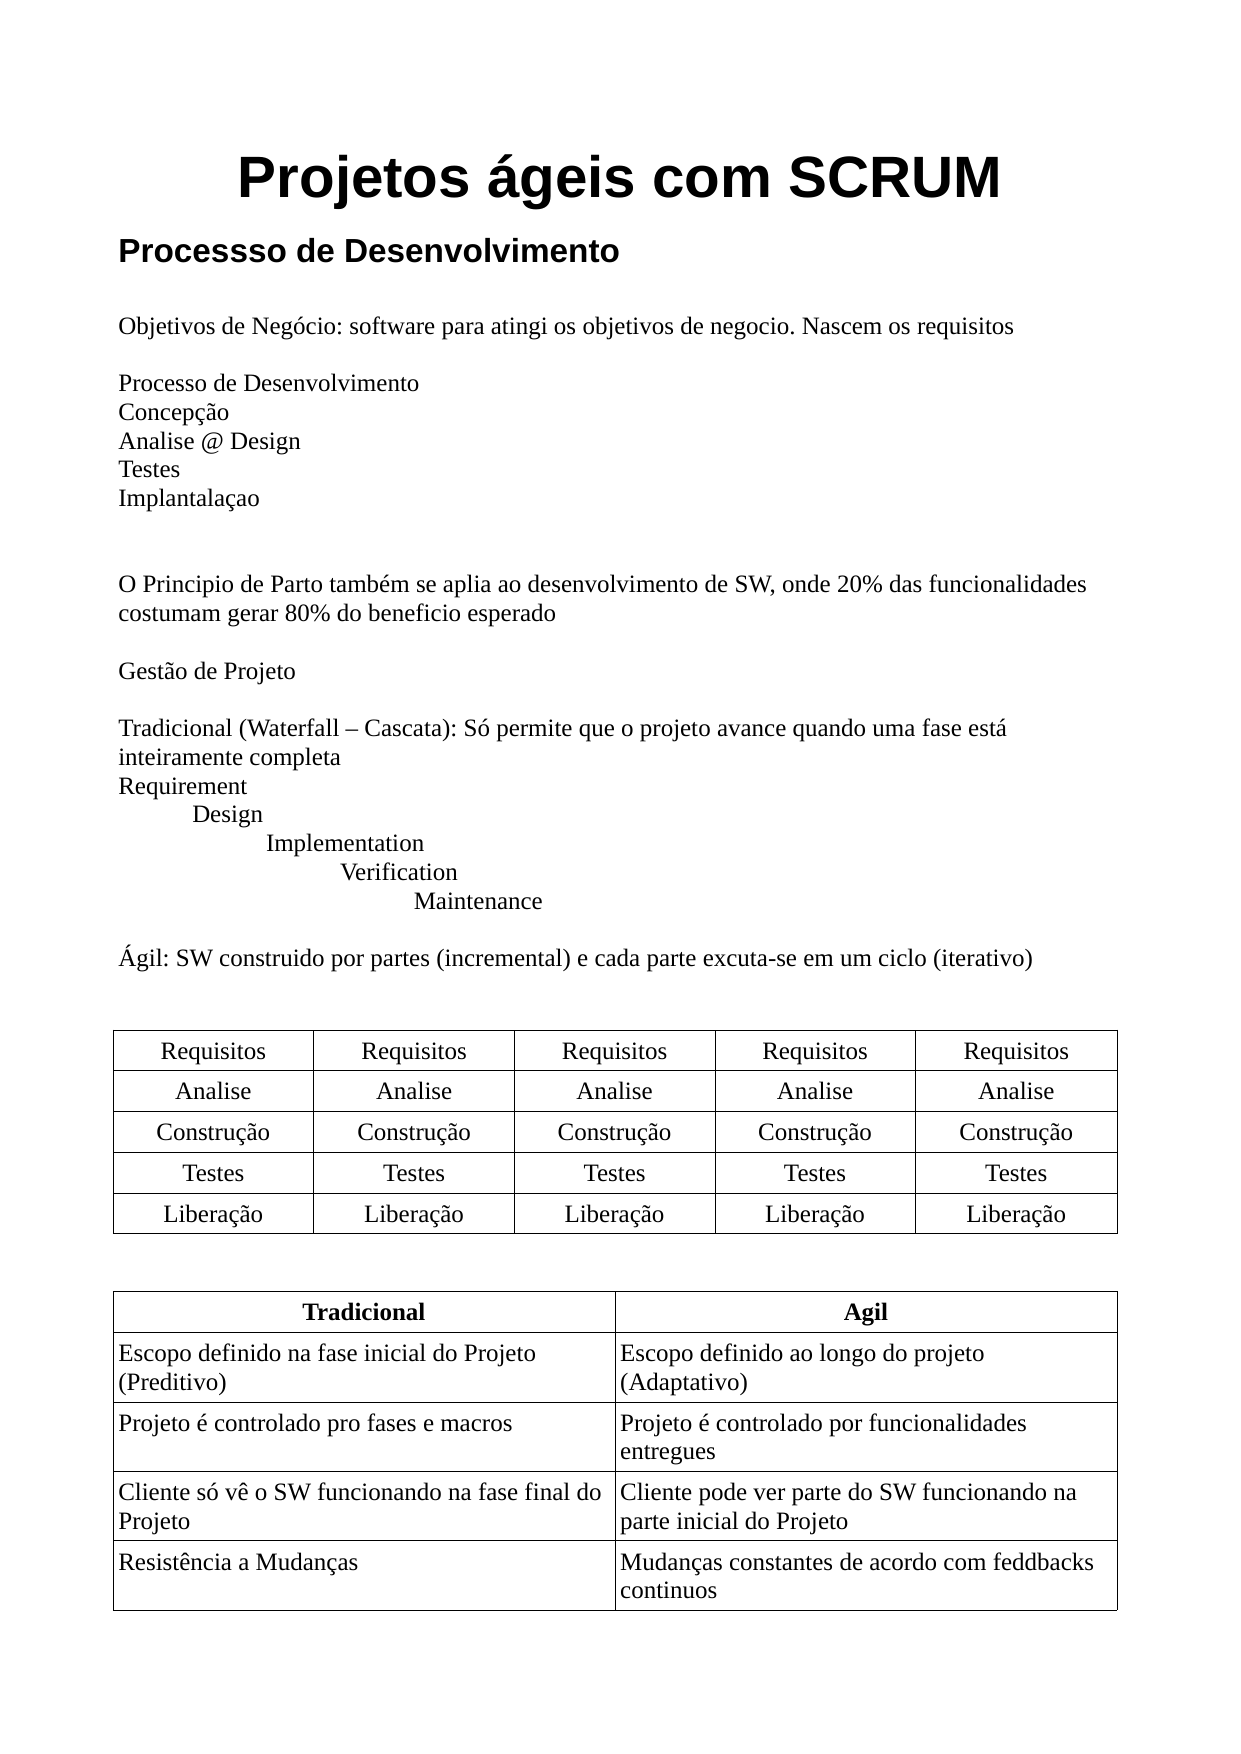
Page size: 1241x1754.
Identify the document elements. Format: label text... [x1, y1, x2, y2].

table_cell Analise [716, 1071, 915, 1111]
text O Principio de Parto também se aplia ao desenvolvimento de SW, onde 20% das funcionalidades costumam gerar 80% do beneficio esperado [118, 569, 1122, 627]
table_cell Testes [114, 1153, 313, 1192]
table_cell Testes [314, 1153, 514, 1192]
table_cell Liberação [716, 1194, 915, 1233]
table_cell Construção [515, 1112, 715, 1152]
table_cell Testes [916, 1153, 1117, 1192]
table_header Agil [616, 1292, 1117, 1332]
table_cell Construção [916, 1112, 1117, 1152]
table_header Requisitos [515, 1031, 715, 1070]
text Verification [118, 857, 1122, 886]
table_cell Analise [515, 1071, 715, 1111]
table_cell Liberação [114, 1194, 313, 1233]
table_header Requisitos [314, 1031, 514, 1070]
table_cell Analise [916, 1071, 1117, 1111]
table_cell Resistência a Mudanças [114, 1541, 615, 1610]
text Tradicional (Waterfall – Cascata): Só permite que o projeto avance quando uma fase está inteiramente completa [118, 713, 1122, 771]
text Objetivos de Negócio: software para atingi os objetivos de negocio. Nascem os requisitos [118, 311, 1122, 339]
text Requirement [118, 771, 1122, 799]
table_cell Analise [314, 1071, 514, 1111]
table_cell Escopo definido ao longo do projeto (Adaptativo) [616, 1333, 1117, 1401]
text Implantalaçao [118, 483, 1122, 512]
text Implementation [118, 828, 1122, 857]
table_header Requisitos [716, 1031, 915, 1070]
text Analise @ Design [118, 426, 1122, 454]
table_cell Testes [716, 1153, 915, 1192]
table_header Requisitos [916, 1031, 1117, 1070]
text Ágil: SW construido por partes (incremental) e cada parte excuta-se em um ciclo (iterativo) [118, 943, 1122, 972]
table_header Requisitos [114, 1031, 313, 1070]
table_cell Liberação [515, 1194, 715, 1233]
table_cell Construção [314, 1112, 514, 1152]
table_cell Mudanças constantes de acordo com feddbacks continuos [616, 1541, 1117, 1610]
text Testes [118, 454, 1122, 483]
table_cell Projeto é controlado por funcionalidades entregues [616, 1403, 1117, 1471]
table_cell Projeto é controlado pro fases e macros [114, 1403, 615, 1471]
title Projetos ágeis com SCRUM [118, 143, 1122, 210]
text Gestão de Projeto [118, 656, 1122, 684]
subtitle Processso de Desenvolvimento [118, 231, 1122, 269]
table_cell Escopo definido na fase inicial do Projeto (Preditivo) [114, 1333, 615, 1401]
text Processo de Desenvolvimento [118, 368, 1122, 397]
table_cell Liberação [916, 1194, 1117, 1233]
text Maintenance [118, 886, 1122, 914]
table_cell Analise [114, 1071, 313, 1111]
text Design [118, 799, 1122, 828]
table_cell Construção [716, 1112, 915, 1152]
table_header Tradicional [114, 1292, 615, 1332]
table_cell Liberação [314, 1194, 514, 1233]
table_cell Cliente pode ver parte do SW funcionando na parte inicial do Projeto [616, 1472, 1117, 1540]
text Concepção [118, 397, 1122, 426]
table_cell Cliente só vê o SW funcionando na fase final do Projeto [114, 1472, 615, 1540]
table_cell Testes [515, 1153, 715, 1192]
table_cell Construção [114, 1112, 313, 1152]
